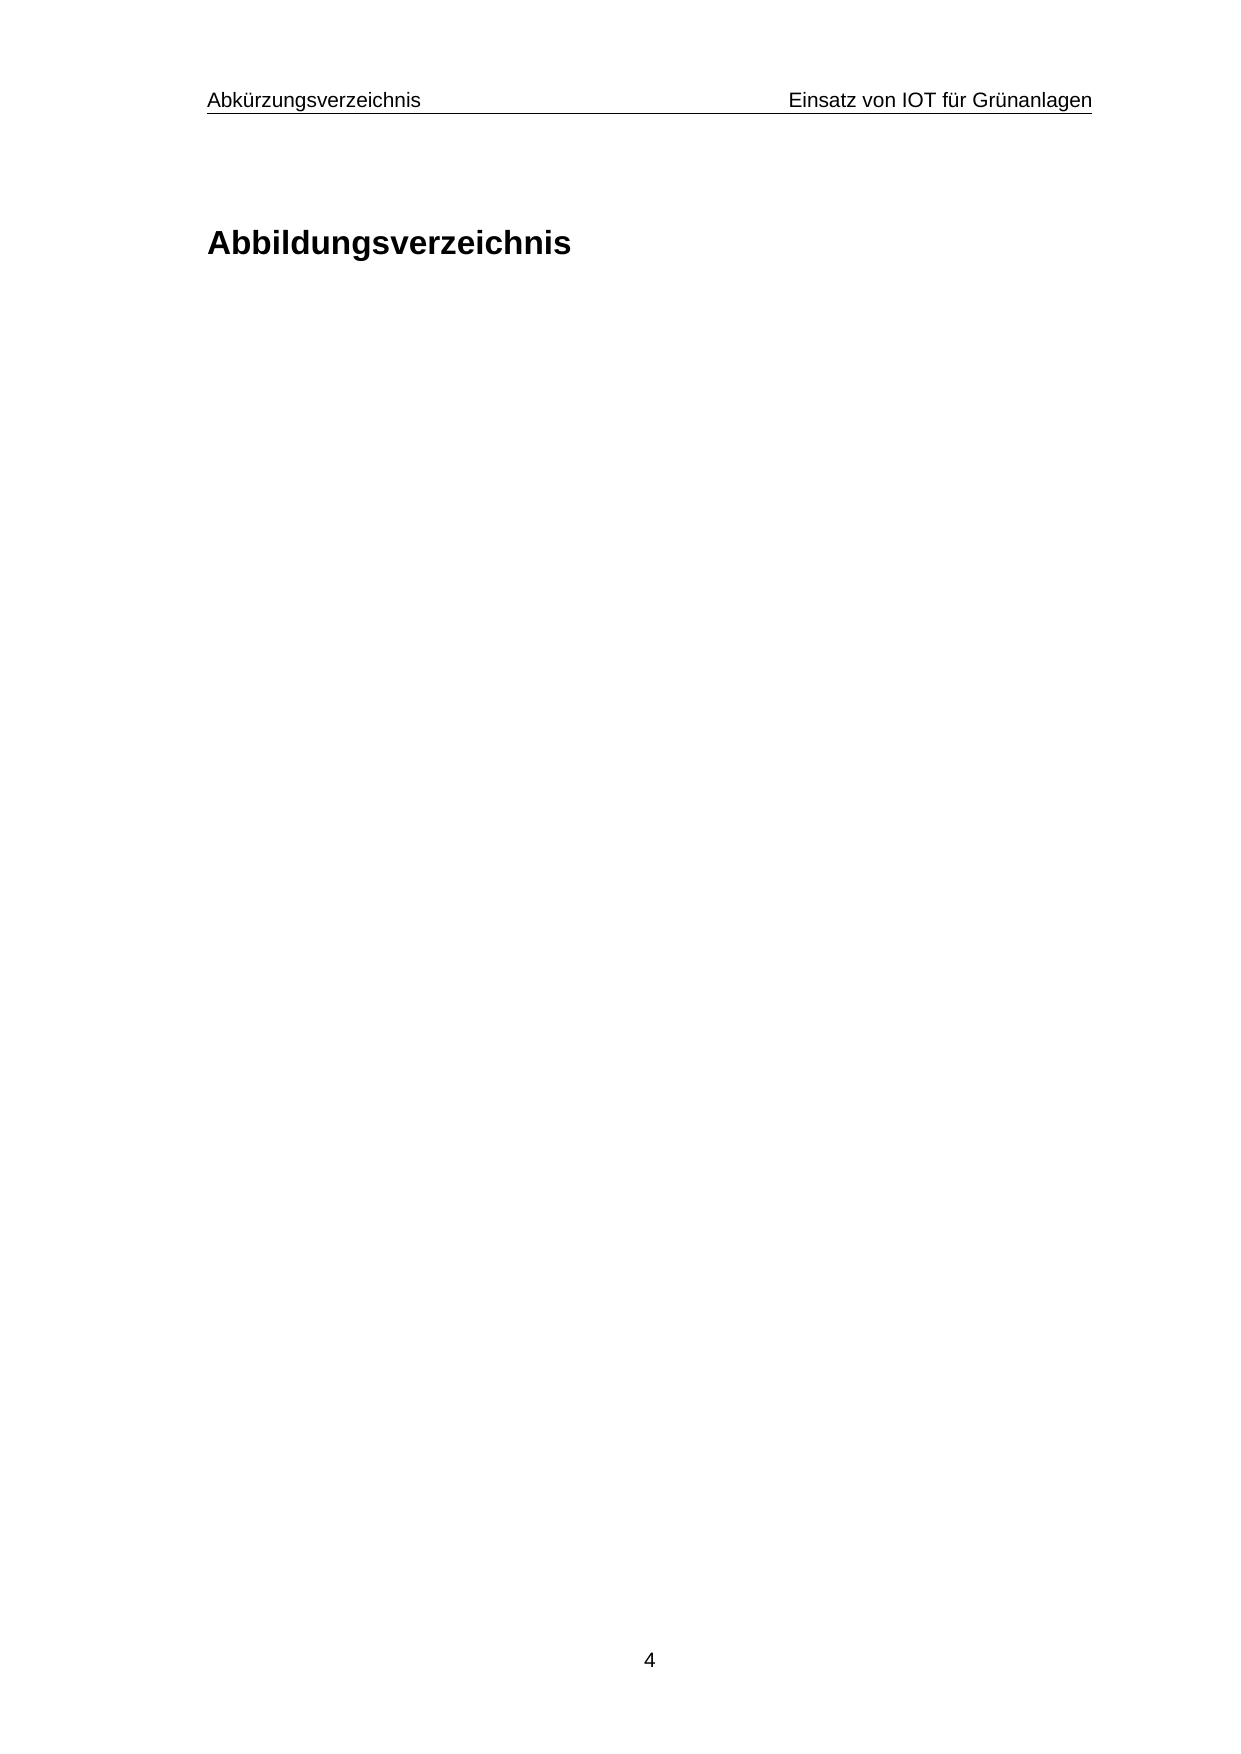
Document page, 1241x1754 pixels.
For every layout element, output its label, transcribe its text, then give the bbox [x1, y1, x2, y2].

text Abbildungsverzeichnis [207, 223, 1092, 261]
